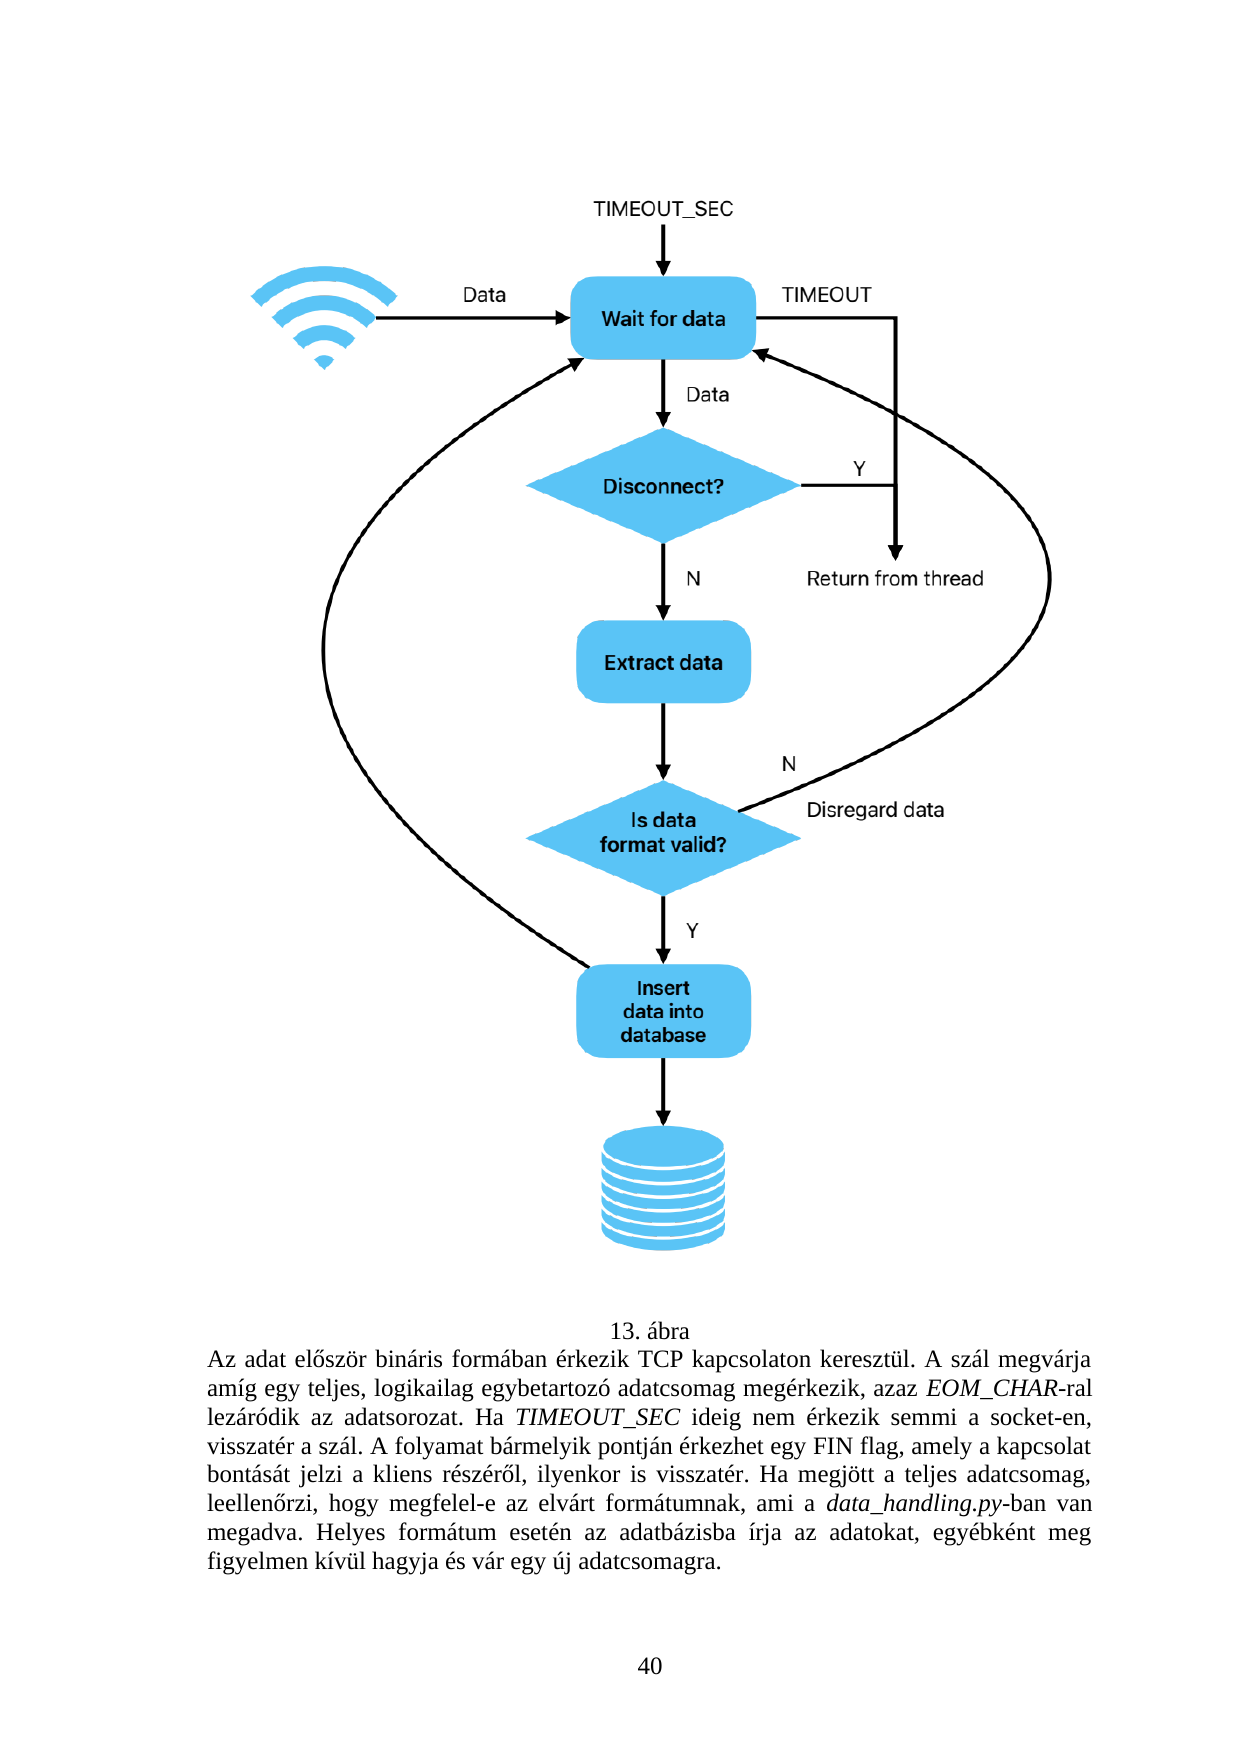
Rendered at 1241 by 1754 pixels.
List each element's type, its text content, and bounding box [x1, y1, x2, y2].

text Az adat először bináris formában érkezik TCP kapcsolaton keresztül. A szál megvárja amíg egy teljes, logikailag egybetartozó adatcsomag megérkezik, azaz EOM_CHAR-ral lezáródik az adatsorozat. Ha TIMEOUT_SEC ideig nem érkezik semmi a socket-en, visszatér a szál. A folyamat bármelyik pontján érkezhet egy FIN flag, amely a kapcsolat bontását jelzi a kliens részéről, ilyenkor is visszatér. Ha megjött a teljes adatcsomag, leellenőrzi, hogy megfelel-e az elvárt formátumnak, ami a data_handling.py-ban van megadva. Helyes formátum esetén az adatbázisba írja az adatokat, egyébként meg figyelmen kívül hagyja és vár egy új adatcsomagra. [207, 1344, 1092, 1574]
text 13. ábra [207, 1316, 1092, 1344]
